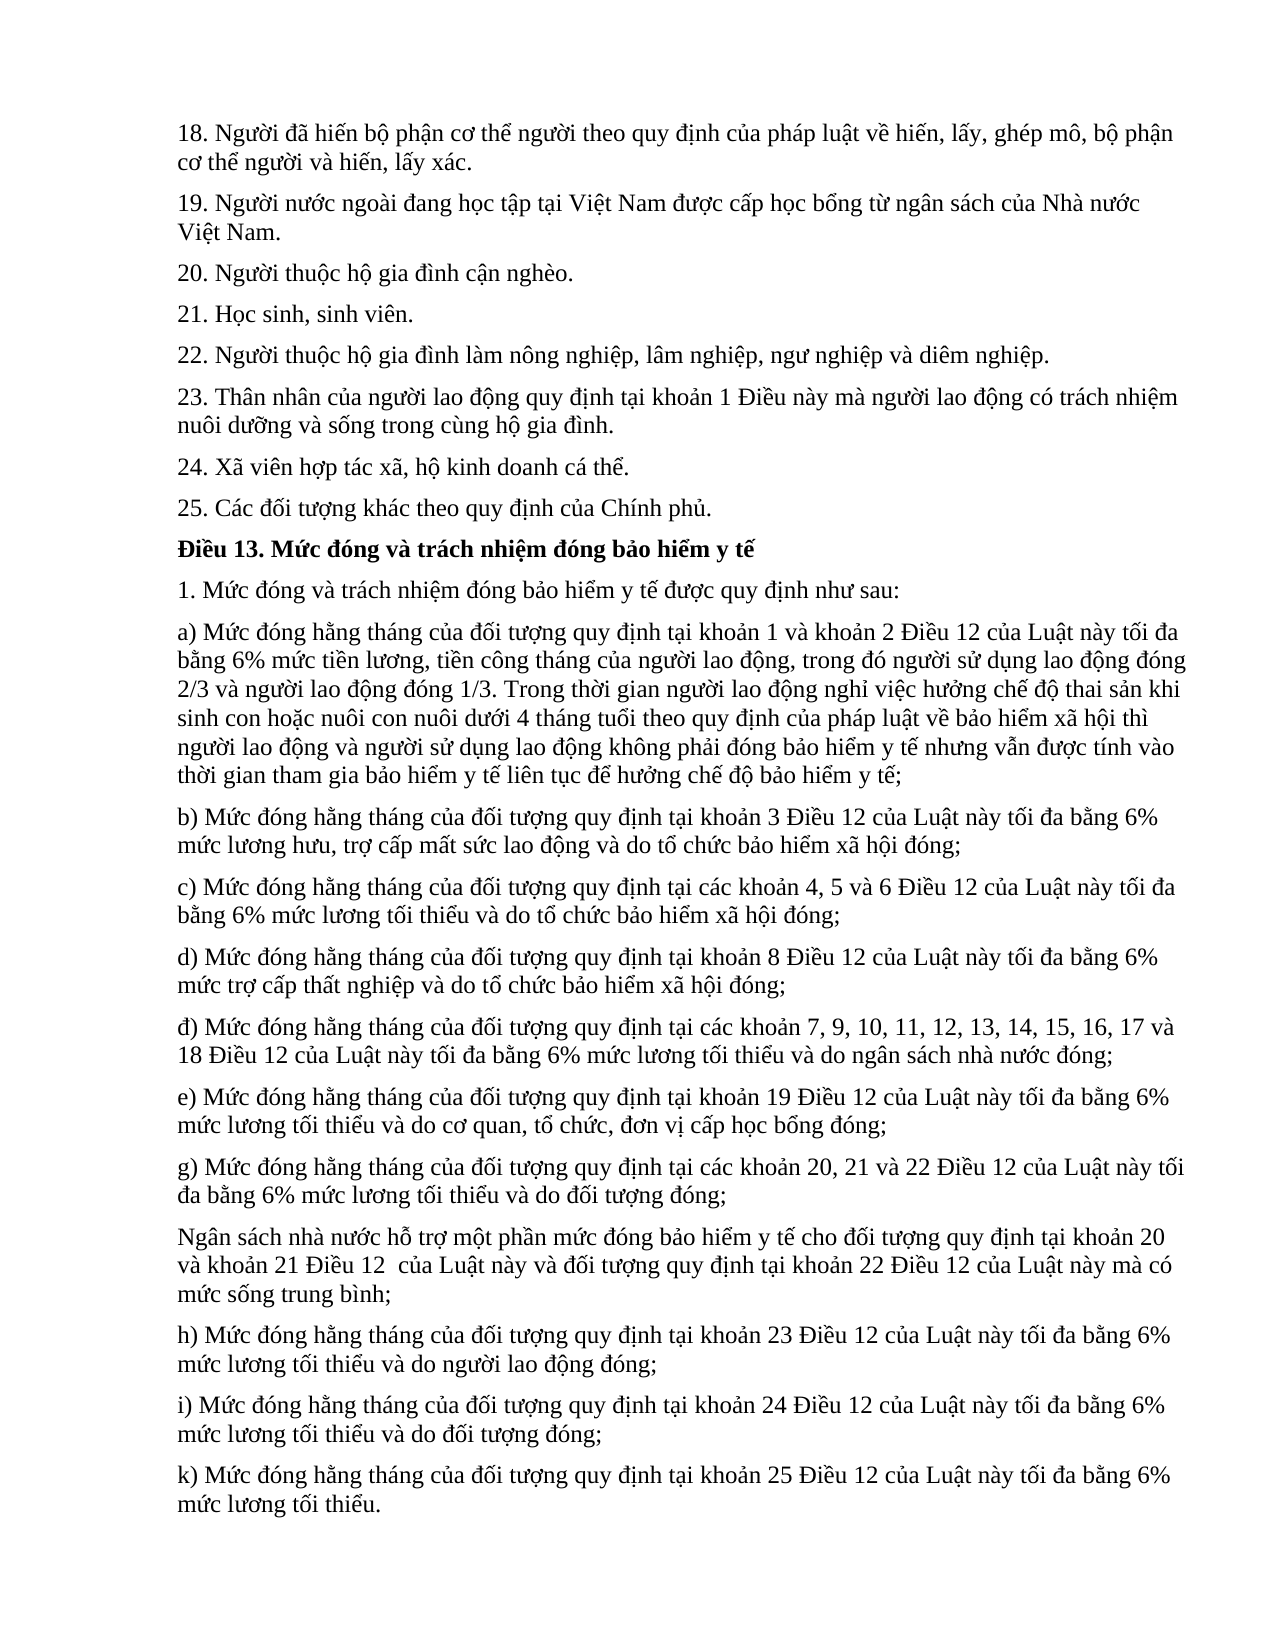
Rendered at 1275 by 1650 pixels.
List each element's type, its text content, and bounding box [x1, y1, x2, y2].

text đ) Mức đóng hằng tháng của đối tượng quy định tại các khoản 7, 9, 10, 11, 12, 13, 14, 15, 16, 17 và 18 Điều 12 của Luật này tối đa bằng 6% mức lương tối thiểu và do ngân sách nhà nước đóng; [177, 1012, 1186, 1069]
text Điều 13. Mức đóng và trách nhiệm đóng bảo hiểm y tế [177, 534, 1186, 563]
text e) Mức đóng hằng tháng của đối tượng quy định tại khoản 19 Điều 12 của Luật này tối đa bằng 6% mức lương tối thiểu và do cơ quan, tổ chức, đơn vị cấp học bổng đóng; [177, 1082, 1186, 1139]
text 22. Người thuộc hộ gia đình làm nông nghiệp, lâm nghiệp, ngư nghiệp và diêm nghiệp. [177, 341, 1186, 369]
text 23. Thân nhân của người lao động quy định tại khoản 1 Điều này mà người lao động có trách nhiệm nuôi dưỡng và sống trong cùng hộ gia đình. [177, 382, 1186, 439]
text b) Mức đóng hằng tháng của đối tượng quy định tại khoản 3 Điều 12 của Luật này tối đa bằng 6% mức lương hưu, trợ cấp mất sức lao động và do tổ chức bảo hiểm xã hội đóng; [177, 802, 1186, 859]
text h) Mức đóng hằng tháng của đối tượng quy định tại khoản 23 Điều 12 của Luật này tối đa bằng 6% mức lương tối thiểu và do người lao động đóng; [177, 1321, 1186, 1378]
text k) Mức đóng hằng tháng của đối tượng quy định tại khoản 25 Điều 12 của Luật này tối đa bằng 6% mức lương tối thiểu. [177, 1461, 1186, 1518]
text c) Mức đóng hằng tháng của đối tượng quy định tại các khoản 4, 5 và 6 Điều 12 của Luật này tối đa bằng 6% mức lương tối thiểu và do tổ chức bảo hiểm xã hội đóng; [177, 872, 1186, 929]
text g) Mức đóng hằng tháng của đối tượng quy định tại các khoản 20, 21 và 22 Điều 12 của Luật này tối đa bằng 6% mức lương tối thiểu và do đối tượng đóng; [177, 1152, 1186, 1209]
text 21. Học sinh, sinh viên. [177, 299, 1186, 328]
text Ngân sách nhà nước hỗ trợ một phần mức đóng bảo hiểm y tế cho đối tượng quy định tại khoản 20 và khoản 21 Điều 12 của Luật này và đối tượng quy định tại khoản 22 Điều 12 của Luật này mà có mức sống trung bình; [177, 1222, 1186, 1308]
text 1. Mức đóng và trách nhiệm đóng bảo hiểm y tế được quy định như sau: [177, 576, 1186, 604]
text 19. Người nước ngoài đang học tập tại Việt Nam được cấp học bổng từ ngân sách của Nhà nước Việt Nam. [177, 188, 1186, 246]
text 24. Xã viên hợp tác xã, hộ kinh doanh cá thể. [177, 452, 1186, 481]
text 25. Các đối tượng khác theo quy định của Chính phủ. [177, 493, 1186, 522]
text 20. Người thuộc hộ gia đình cận nghèo. [177, 258, 1186, 287]
text i) Mức đóng hằng tháng của đối tượng quy định tại khoản 24 Điều 12 của Luật này tối đa bằng 6% mức lương tối thiểu và do đối tượng đóng; [177, 1391, 1186, 1448]
text 18. Người đã hiến bộ phận cơ thể người theo quy định của pháp luật về hiến, lấy, ghép mô, bộ phận cơ thể người và hiến, lấy xác. [177, 118, 1186, 176]
text a) Mức đóng hằng tháng của đối tượng quy định tại khoản 1 và khoản 2 Điều 12 của Luật này tối đa bằng 6% mức tiền lương, tiền công tháng của người lao động, trong đó người sử dụng lao động đóng 2/3 và người lao động đóng 1/3. Trong thời gian người lao động nghỉ việc hưởng chế độ thai sản khi sinh con hoặc nuôi con nuôi dưới 4 tháng tuổi theo quy định của pháp luật về bảo hiểm xã hội thì người lao động và người sử dụng lao động không phải đóng bảo hiểm y tế nhưng vẫn được tính vào thời gian tham gia bảo hiểm y tế liên tục để hưởng chế độ bảo hiểm y tế; [177, 617, 1186, 789]
text d) Mức đóng hằng tháng của đối tượng quy định tại khoản 8 Điều 12 của Luật này tối đa bằng 6% mức trợ cấp thất nghiệp và do tổ chức bảo hiểm xã hội đóng; [177, 942, 1186, 999]
